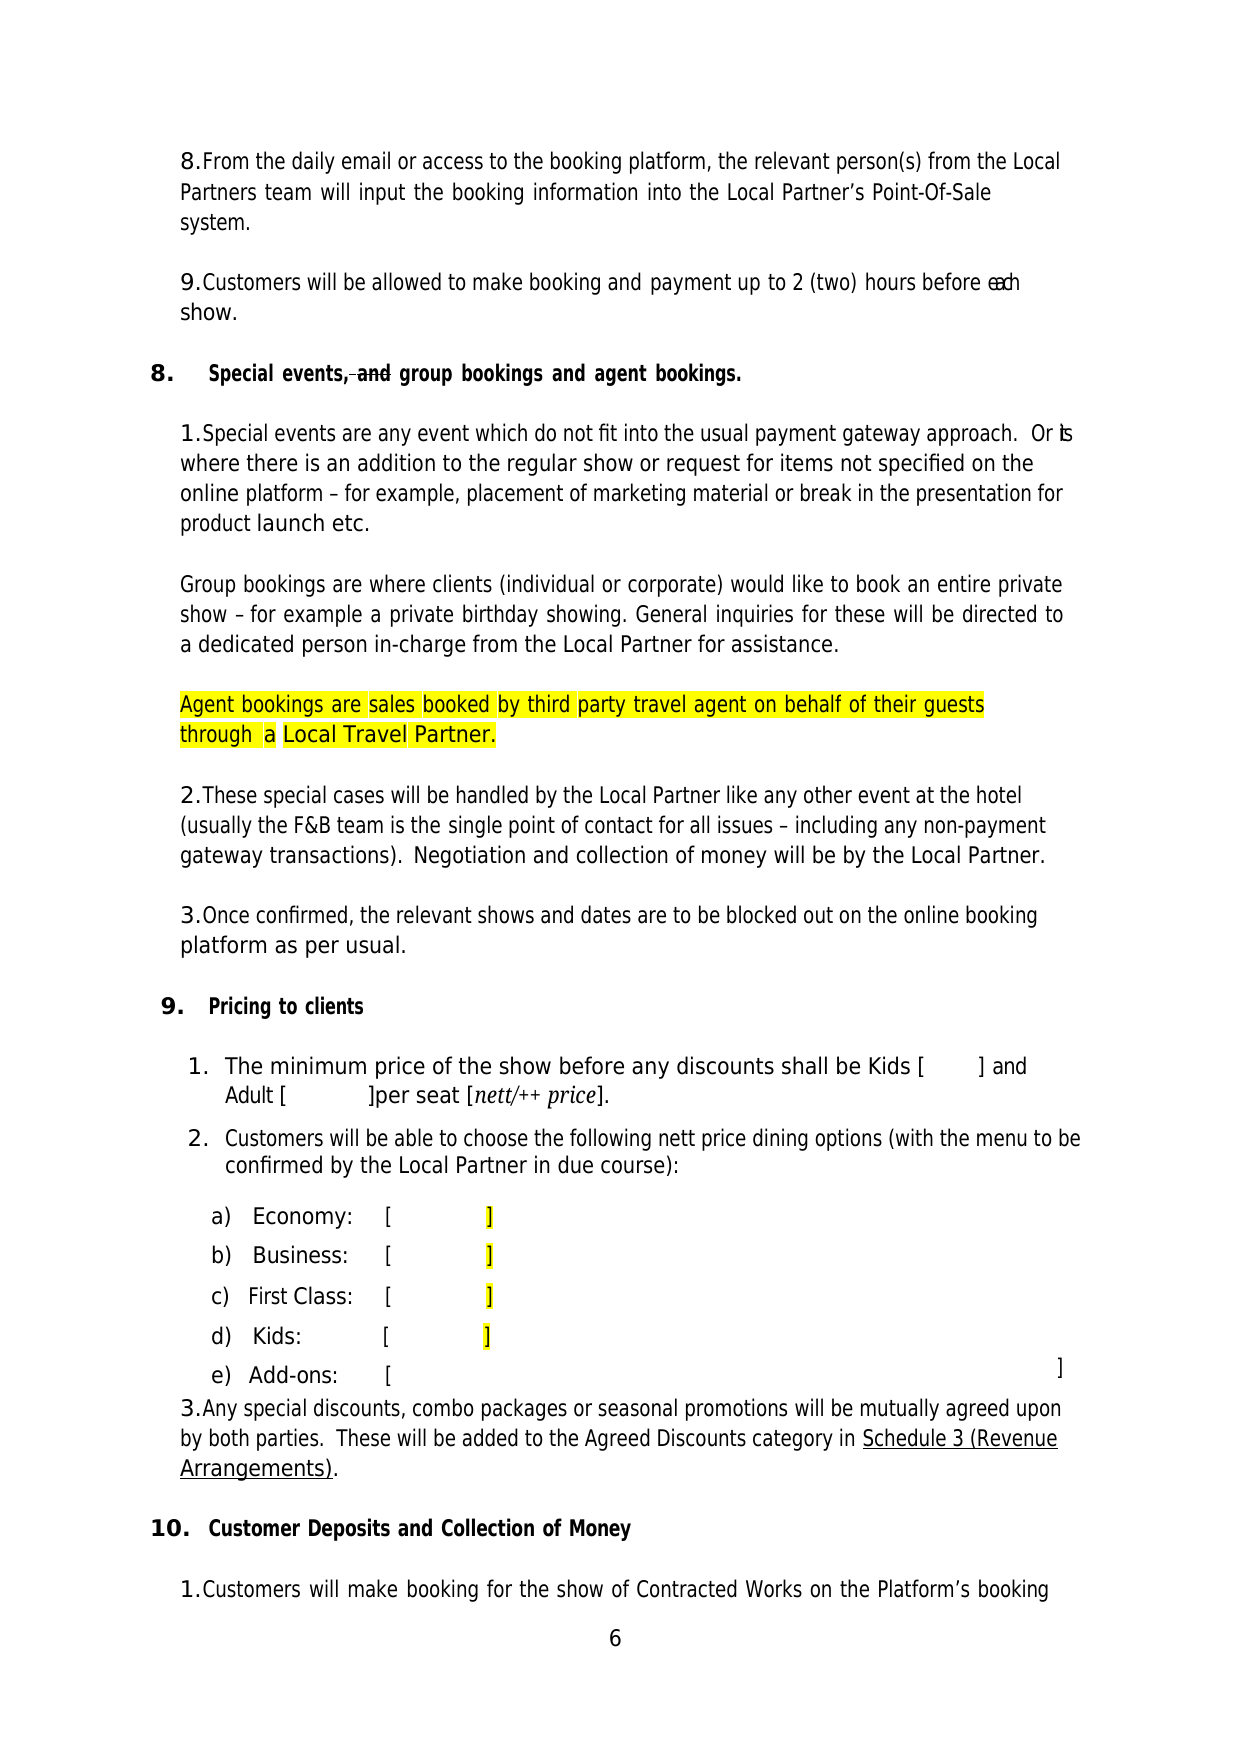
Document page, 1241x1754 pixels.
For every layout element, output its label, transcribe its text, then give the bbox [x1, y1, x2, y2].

text Group bookings are where clients (individual or corporate) would like to book an entire private show – for example a private birthday showing. General inquiries for these will be directed to a dedicated person in-charge from the Local Partner for assistance. [180, 571, 1064, 658]
text ] [1056, 1354, 1103, 1381]
list Once confirmed, the relevant shows and dates are to be blocked out on the online booking platform as per usual. [180, 903, 1049, 959]
text Agent bookings are sales booked by third party travel agent on behalf of their guests through a Local Travel Partner. [180, 691, 1060, 748]
list Customers will be allowed to make booking and payment up to 2 (two) hours before each show. [180, 269, 1037, 326]
list Customers will be able to choose the following nett price dining options (with the menu to be confirmed by the Local Partner in due course): [187, 1125, 1091, 1179]
list Any special discounts, combo packages or seasonal promotions will be mutually agreed upon by both parties. These will be added to the Agreed Discounts category in Schedule 3 (Revenue Arrangements). [180, 1395, 1067, 1482]
subtitle Special events, and group bookings and agent bookings. [150, 360, 1103, 386]
list From the daily email or access to the booking platform, the relevant person(s) from the Local Partners team will input the booking information into the Local Partner’s Point-Of-Sale system. [180, 148, 1067, 235]
list The minimum price of the show before any discounts shall be Kids [ ] and Adult [ ]per seat [nett/++ price]. [187, 1054, 1080, 1110]
list Customers will make booking for the show of Contracted Works on the Platform’s booking [179, 1576, 1103, 1603]
list These special cases will be handled by the Local Partner like any other event at the hotel (usually the F&B team is the single point of contact for all issues – including any non-payment gateway transactions). Negotiation and collection of money will be by the Local Partner. [180, 782, 1049, 869]
list Special events are any event which do not fit into the usual payment gateway approach. Or its where there is an addition to the regular show or request for items not specified on the online platform – for example, placement of marketing material or break in the presentation for product launch etc. [180, 420, 1089, 537]
subtitle Customer Deposits and Collection of Money [150, 1515, 1103, 1542]
subtitle Pricing to clients [160, 993, 1103, 1020]
